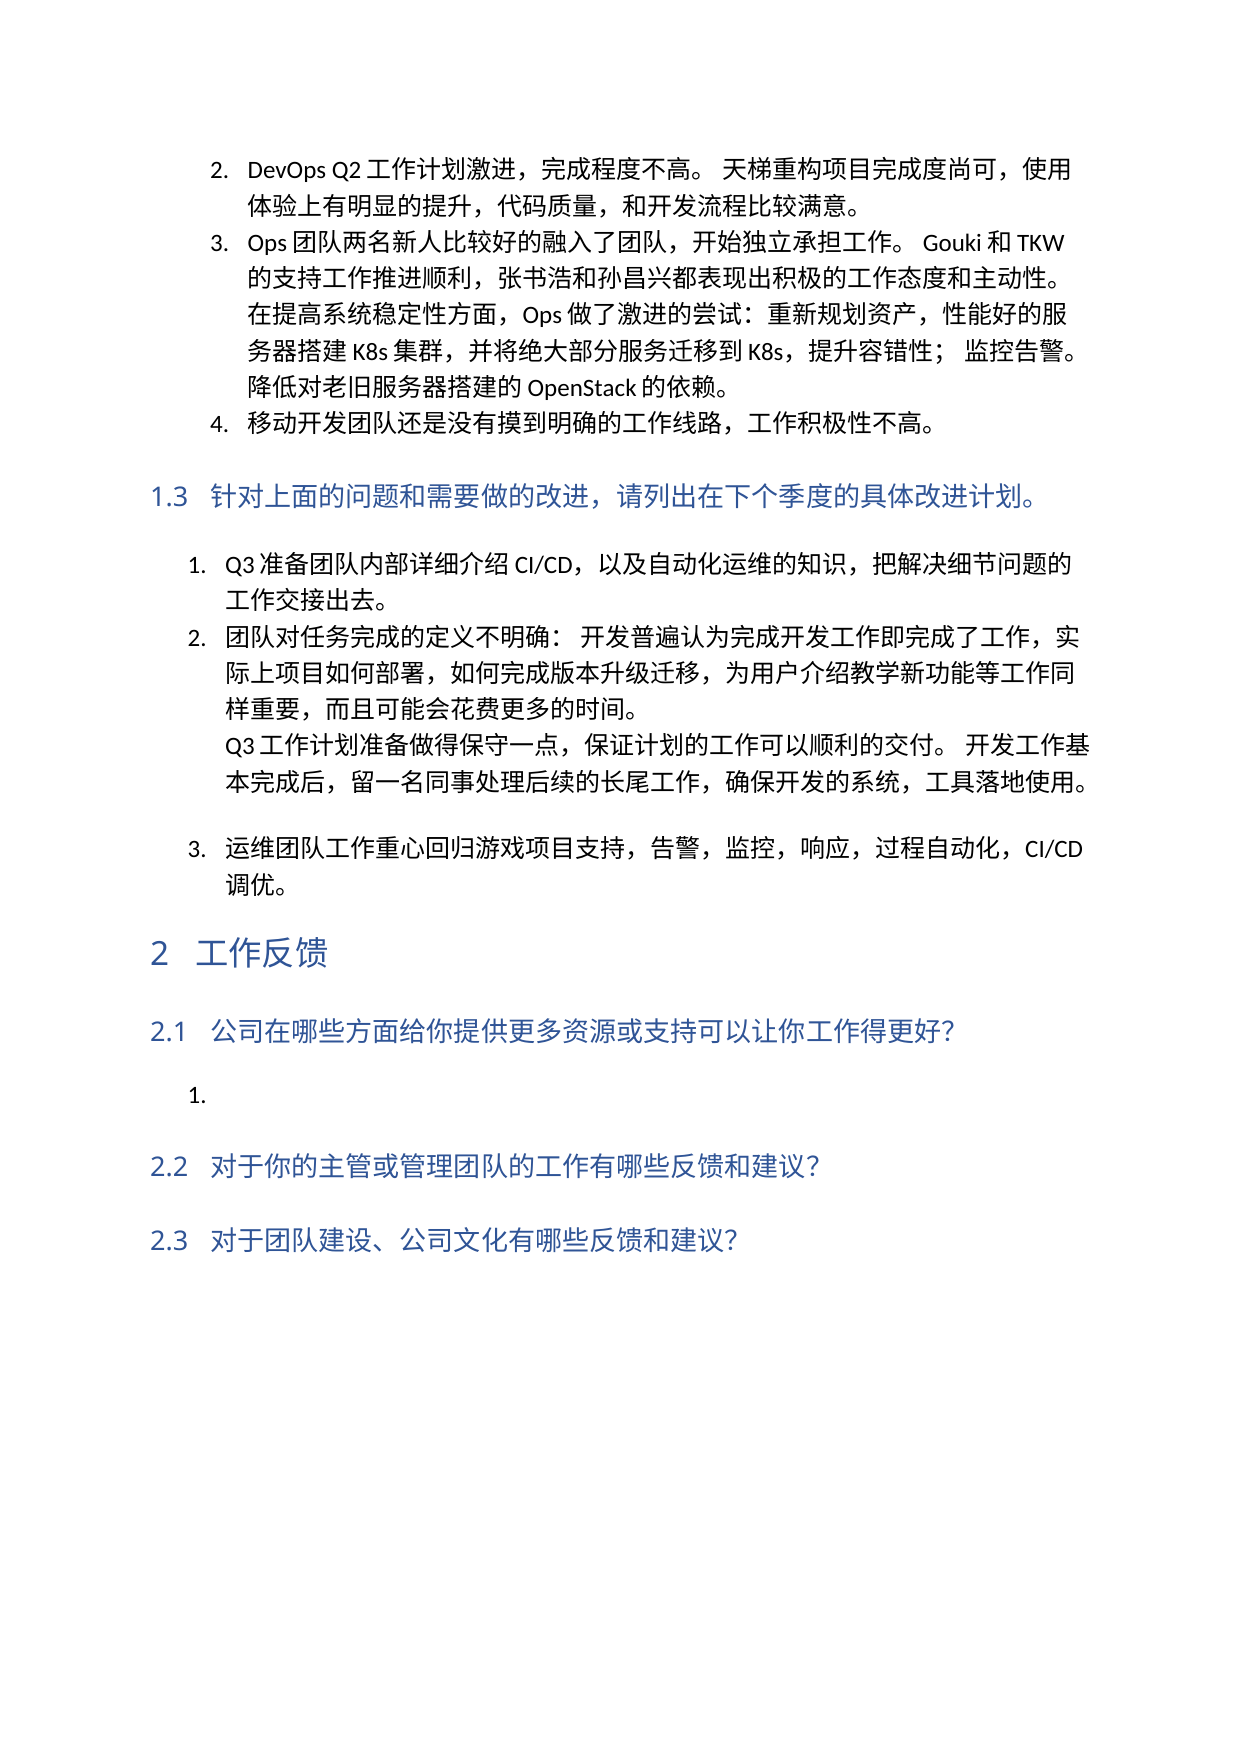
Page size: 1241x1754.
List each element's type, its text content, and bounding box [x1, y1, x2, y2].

list 运维团队工作重心回归游戏项目支持，告警，监控，响应，过程自动化，CI/CD调优。 [187, 829, 1090, 901]
subtitle 对于团队建设、公司文化有哪些反馈和建议？ [150, 1219, 1090, 1258]
subtitle 工作反馈 [150, 926, 1090, 975]
list DevOps Q2工作计划激进，完成程度不高。 天梯重构项目完成度尚可，使用体验上有明显的提升，代码质量，和开发流程比较满意。 [210, 150, 1090, 222]
list Q3准备团队内部详细介绍CI/CD，以及自动化运维的知识，把解决细节问题的工作交接出去。 [187, 544, 1090, 617]
subtitle 公司在哪些方面给你提供更多资源或支持可以让你工作得更好？ [150, 1009, 1090, 1049]
list Ops团队两名新人比较好的融入了团队，开始独立承担工作。 Gouki和TKW的支持工作推进顺利，张书浩和孙昌兴都表现出积极的工作态度和主动性。在提高系统稳定性方面，Ops做了激进的尝试：重新规划资产，性能好的服务器搭建K8s集群，并将绝大部分服务迁移到K8s，提升容错性； 监控告警。 降低对老旧服务器搭建的OpenStack的依赖。 [210, 222, 1090, 404]
subtitle 针对上面的问题和需要做的改进，请列出在下个季度的具体改进计划。 [150, 475, 1090, 514]
list 团队对任务完成的定义不明确： 开发普遍认为完成开发工作即完成了工作，实际上项目如何部署，如何完成版本升级迁移，为用户介绍教学新功能等工作同样重要，而且可能会花费更多的时间。 [187, 617, 1090, 726]
subtitle 对于你的主管或管理团队的工作有哪些反馈和建议？ [150, 1144, 1090, 1184]
list Q3工作计划准备做得保守一点，保证计划的工作可以顺利的交付。 开发工作基本完成后，留一名同事处理后续的长尾工作，确保开发的系统，工具落地使用。 [225, 726, 1090, 829]
list 移动开发团队还是没有摸到明确的工作线路，工作积极性不高。 [210, 404, 1090, 440]
